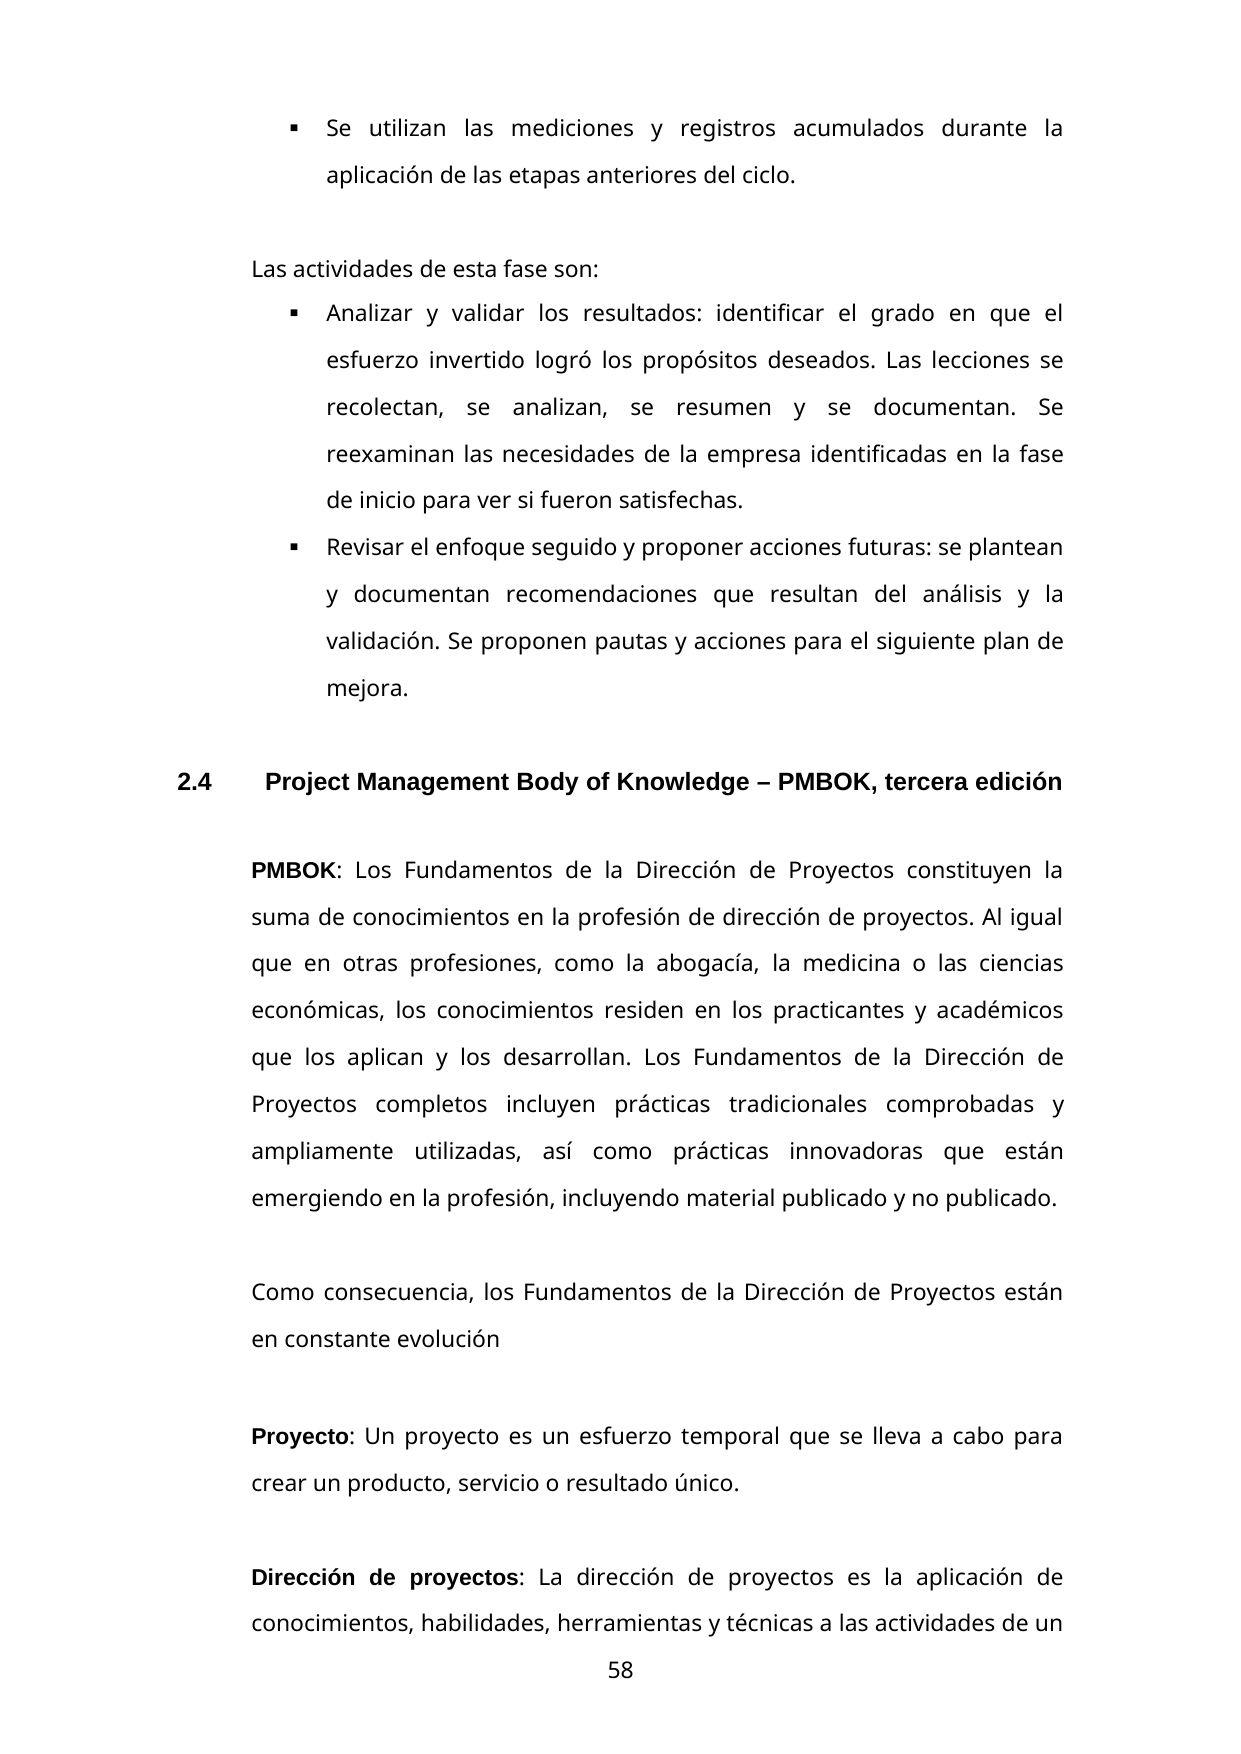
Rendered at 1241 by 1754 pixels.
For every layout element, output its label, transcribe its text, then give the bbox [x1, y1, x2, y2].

text PMBOK: Los Fundamentos de la Dirección de Proyectos constituyen la suma de conocimientos en la profesión de dirección de proyectos. Al igual que en otras profesiones, como la abogacía, la medicina o las ciencias económicas, los conocimientos residen en los practicantes y académicos que los aplican y los desarrollan. Los Fundamentos de la Dirección de Proyectos completos incluyen prácticas tradicionales comprobadas y ampliamente utilizadas, así como prácticas innovadoras que están emergiendo en la profesión, incluyendo material publicado y no publicado. [251, 853, 1064, 1213]
text Como consecuencia, los Fundamentos de la Dirección de Proyectos están en constante evolución [251, 1276, 1064, 1354]
text Proyecto: Un proyecto es un esfuerzo temporal que se lleva a cabo para crear un producto, servicio o resultado único. [251, 1420, 1064, 1498]
list Analizar y validar los resultados: identificar el grado en que el esfuerzo invertido logró los propósitos deseados. Las lecciones se recolectan, se analizan, se resumen y se documentan. Se reexaminan las necesidades de la empresa identificadas en la fase de inicio para ver si fueron satisfechas. [288, 297, 1064, 516]
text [251, 1561, 1064, 1639]
subtitle Project Management Body of Knowledge – PMBOK, tercera edición [177, 767, 1111, 796]
list Se utilizan las mediciones y registros acumulados durante la aplicación de las etapas anteriores del ciclo. [288, 112, 1064, 190]
list Revisar el enfoque seguido y proponer acciones futuras: se plantean y documentan recomendaciones que resultan del análisis y la validación. Se proponen pautas y acciones para el siguiente plan de mejora. [288, 531, 1064, 703]
text Las actividades de esta fase son: [251, 252, 1111, 284]
